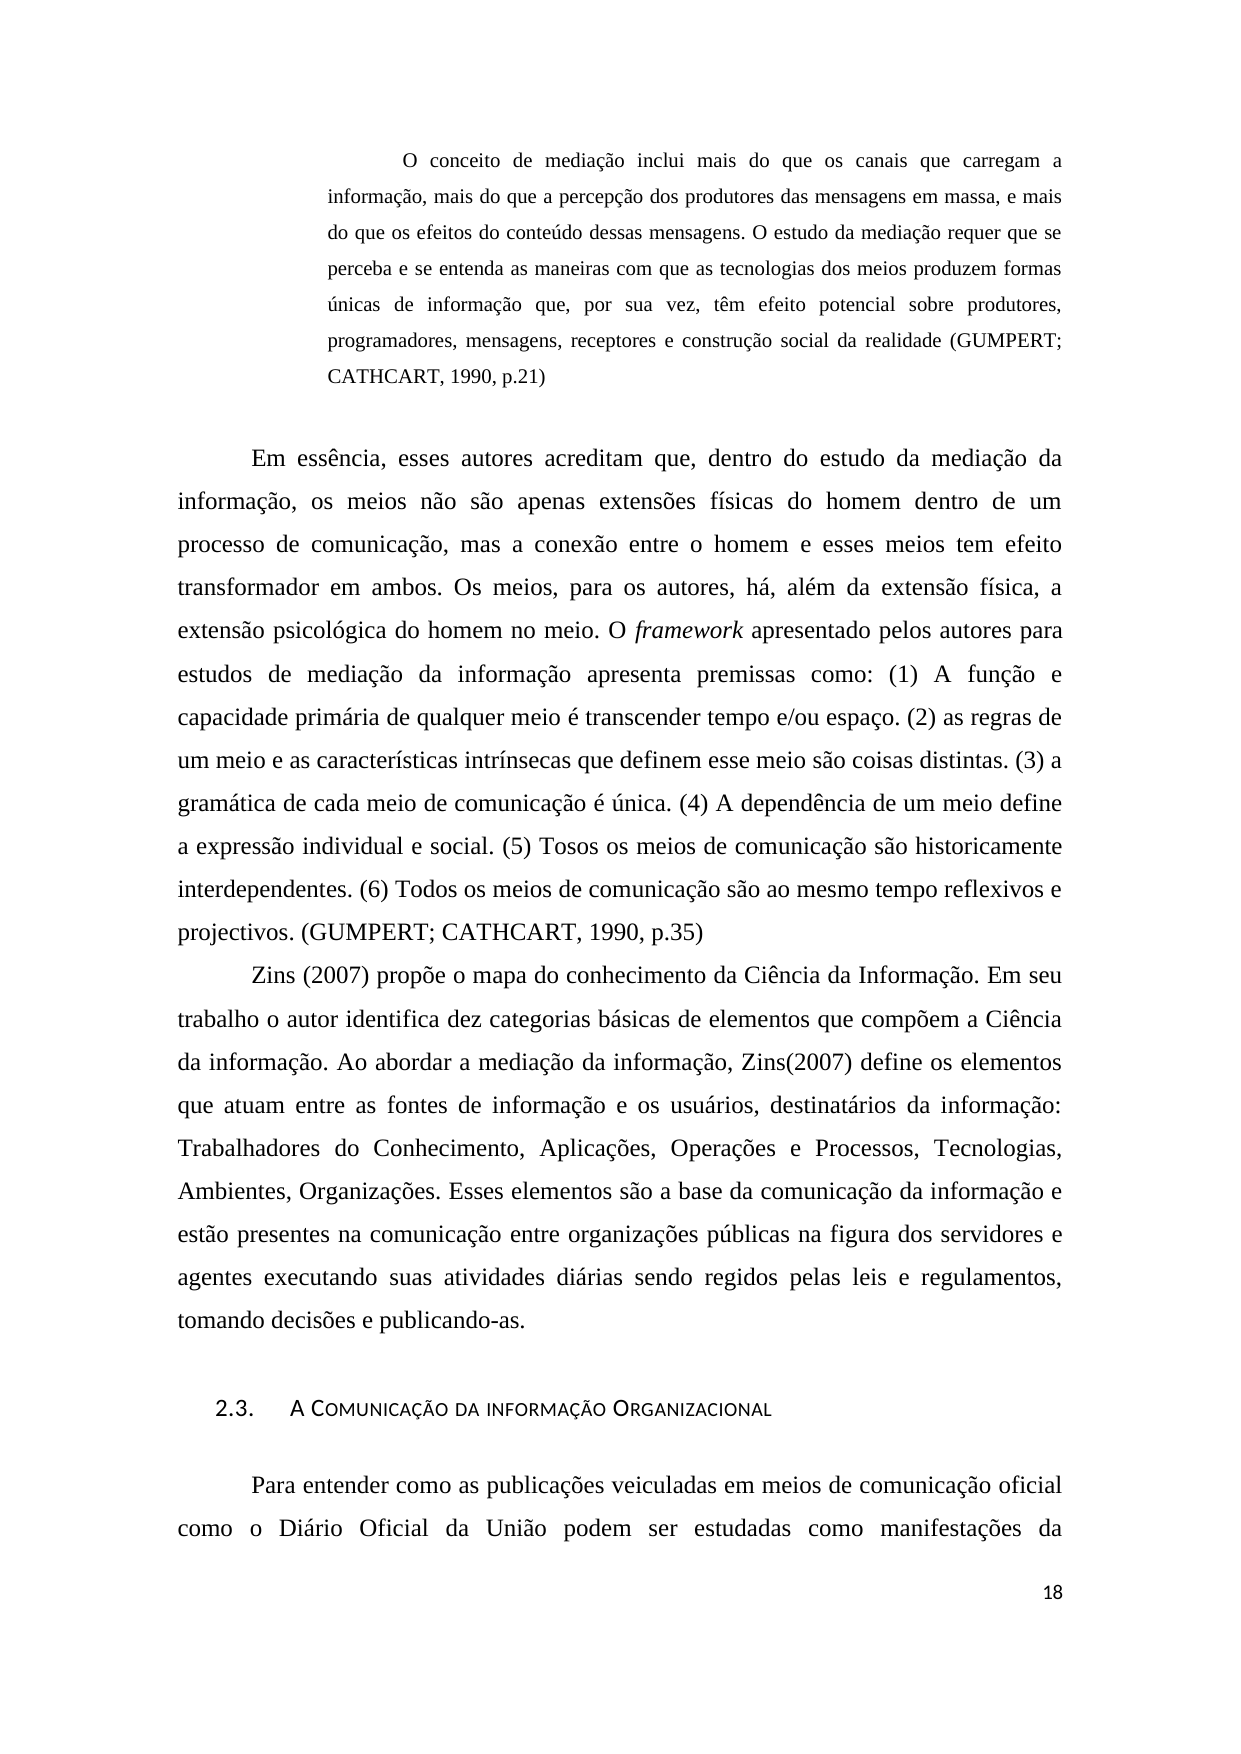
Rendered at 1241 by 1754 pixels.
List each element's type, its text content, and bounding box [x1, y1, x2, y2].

text Em essência, esses autores acreditam que, dentro do estudo da mediação da informação, os meios não são apenas extensões físicas do homem dentro de um processo de comunicação, mas a conexão entre o homem e esses meios tem efeito transformador em ambos. Os meios, para os autores, há, além da extensão física, a extensão psicológica do homem no meio. O framework apresentado pelos autores para estudos de mediação da informação apresenta premissas como: (1) A função e capacidade primária de qualquer meio é transcender tempo e/ou espaço. (2) as regras de um meio e as características intrínsecas que definem esse meio são coisas distintas. (3) a gramática de cada meio de comunicação é única. (4) A dependência de um meio define a expressão individual e social. (5) Tosos os meios de comunicação são historicamente interdependentes. (6) Todos os meios de comunicação são ao mesmo tempo reflexivos e projectivos. (GUMPERT; CATHCART, 1990, p.35) [177, 443, 1063, 946]
text Zins (2007) propõe o mapa do conhecimento da Ciência da Informação. Em seu trabalho o autor identifica dez categorias básicas de elementos que compõem a Ciência da informação. Ao abordar a mediação da informação, Zins(2007) define os elementos que atuam entre as fontes de informação e os usuários, destinatários da informação: Trabalhadores do Conhecimento, Aplicações, Operações e Processos, Tecnologias, Ambientes, Organizações. Esses elementos são a base da comunicação da informação e estão presentes na comunicação entre organizações públicas na figura dos servidores e agentes executando suas atividades diárias sendo regidos pelas leis e regulamentos, tomando decisões e publicando-as. [177, 961, 1063, 1334]
subtitle A Comunicação da informação Organizacional [215, 1392, 1063, 1422]
